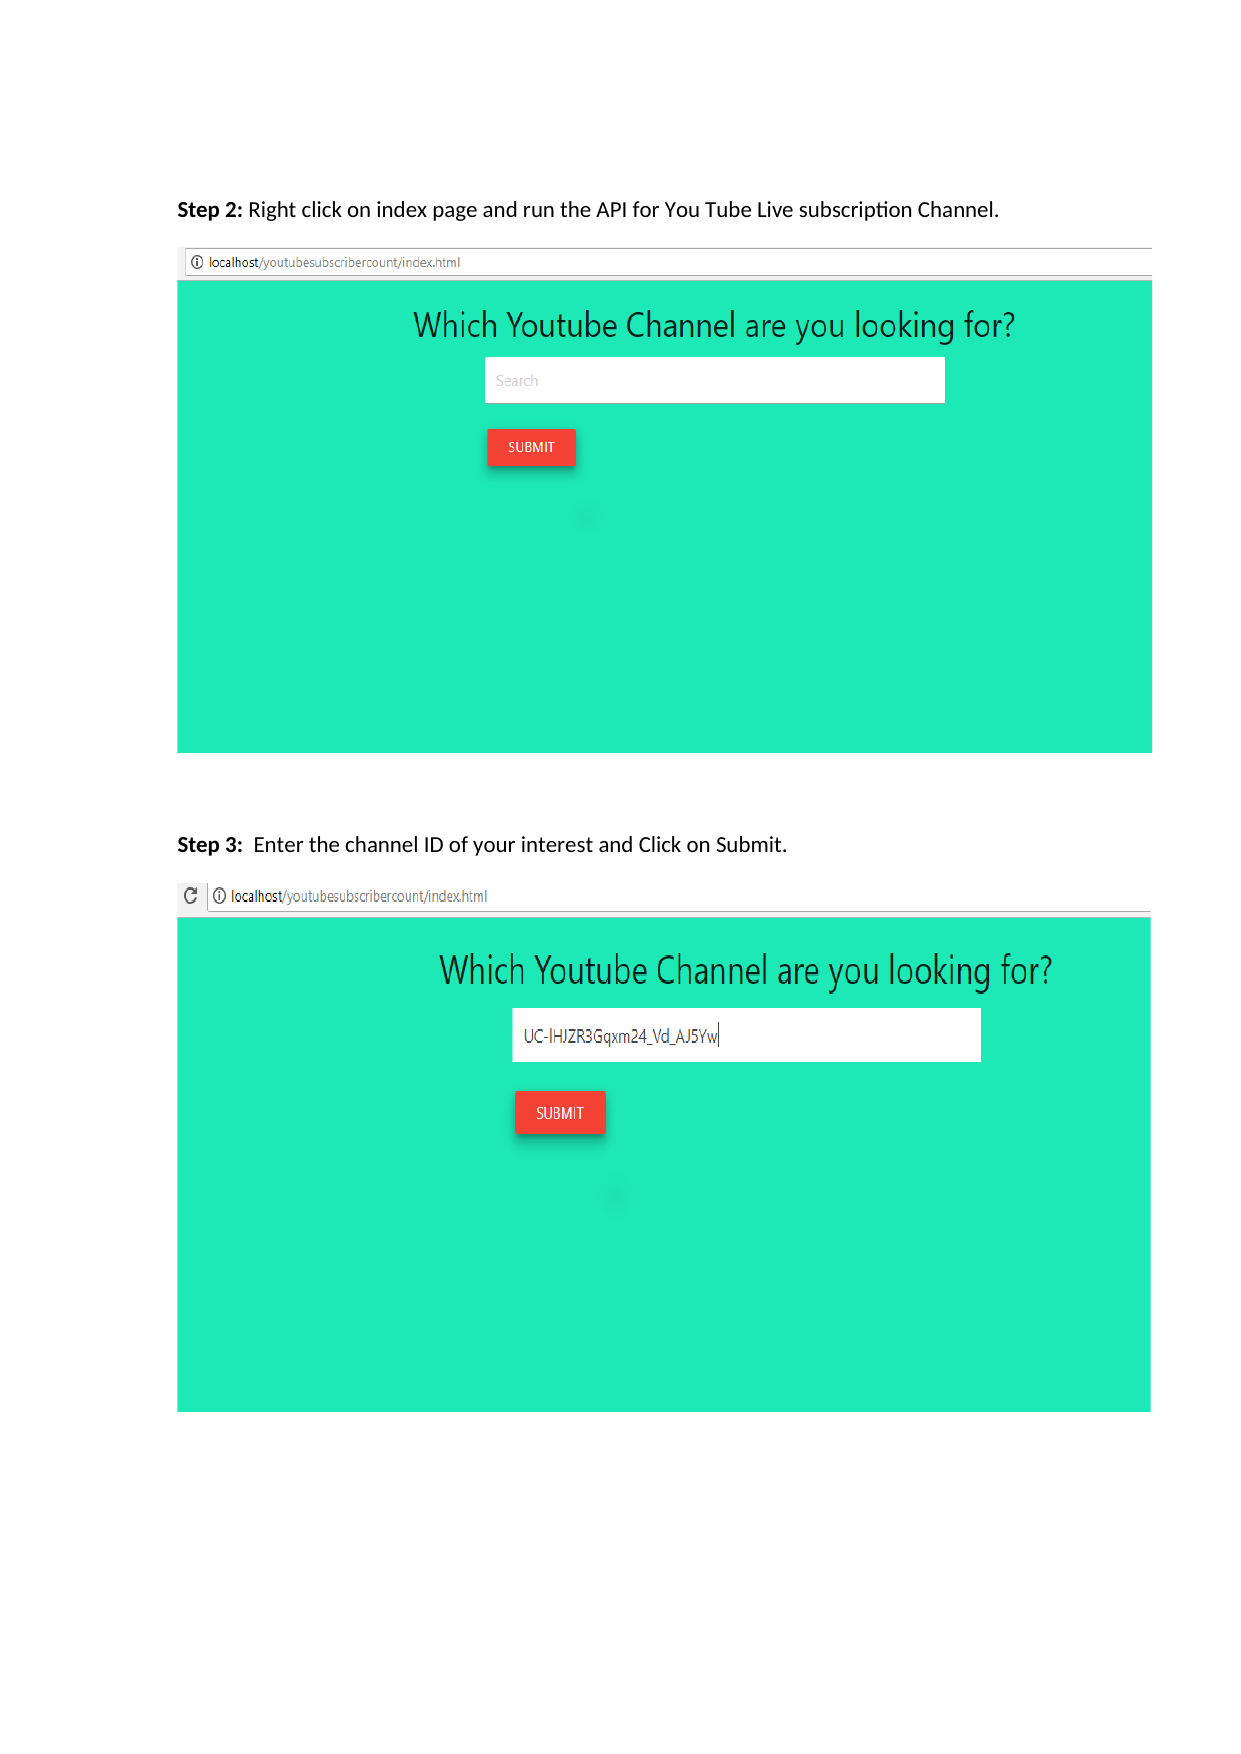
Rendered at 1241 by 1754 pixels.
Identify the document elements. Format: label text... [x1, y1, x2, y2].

picture [177, 883, 1151, 1412]
text Step 3: Enter the channel ID of your interest and Click on Submit. [177, 830, 1122, 858]
picture [177, 247, 1153, 753]
text Step 2: Right click on index page and run the API for You Tube Live subscription Channel. [177, 195, 1122, 223]
